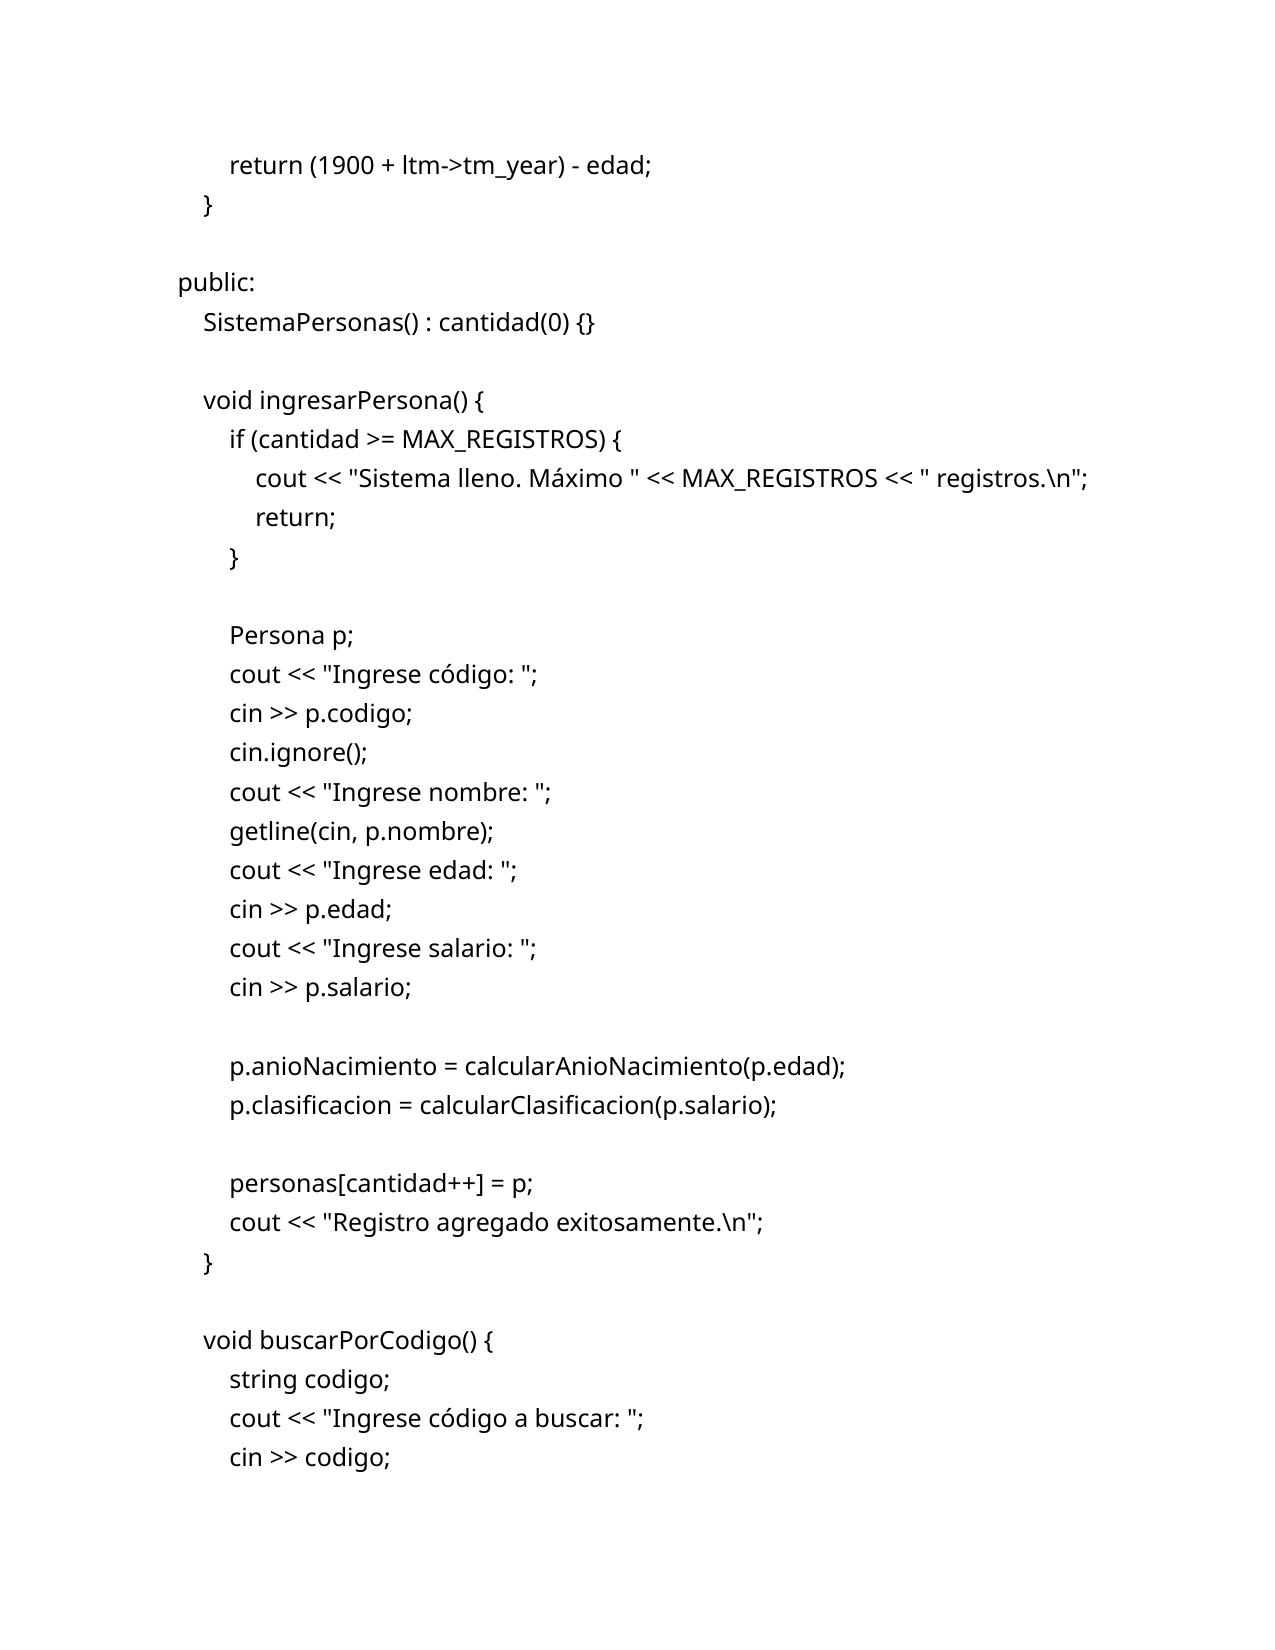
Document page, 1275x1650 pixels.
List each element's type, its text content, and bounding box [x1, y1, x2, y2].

text cin >> p.salario; [177, 970, 1098, 1004]
text cin >> p.edad; [177, 892, 1098, 926]
text public: [177, 265, 1098, 299]
text Persona p; [177, 618, 1098, 652]
text cout << "Sistema lleno. Máximo " << MAX_REGISTROS << " registros.\n"; [177, 461, 1098, 495]
text personas[cantidad++] = p; [177, 1166, 1098, 1200]
text cout << "Ingrese nombre: "; [177, 774, 1098, 808]
text if (cantidad >= MAX_REGISTROS) { [177, 422, 1098, 456]
text SistemaPersonas() : cantidad(0) {} [177, 304, 1098, 338]
text cout << "Ingrese edad: "; [177, 853, 1098, 887]
text cout << "Ingrese código: "; [177, 657, 1098, 691]
text cin >> p.codigo; [177, 696, 1098, 730]
text return (1900 + ltm->tm_year) - edad; [177, 148, 1098, 182]
text return; [177, 500, 1098, 534]
text p.anioNacimiento = calcularAnioNacimiento(p.edad); [177, 1048, 1098, 1082]
text cin.ignore(); [177, 735, 1098, 769]
text void ingresarPersona() { [177, 383, 1098, 417]
text cout << "Ingrese código a buscar: "; [177, 1401, 1098, 1435]
text } [177, 187, 1098, 221]
text void buscarPorCodigo() { [177, 1323, 1098, 1357]
text getline(cin, p.nombre); [177, 813, 1098, 847]
text } [177, 1244, 1098, 1278]
text string codigo; [177, 1362, 1098, 1396]
text cin >> codigo; [177, 1440, 1098, 1474]
text } [177, 539, 1098, 573]
text p.clasificacion = calcularClasificacion(p.salario); [177, 1088, 1098, 1122]
text cout << "Ingrese salario: "; [177, 931, 1098, 965]
text cout << "Registro agregado exitosamente.\n"; [177, 1205, 1098, 1239]
